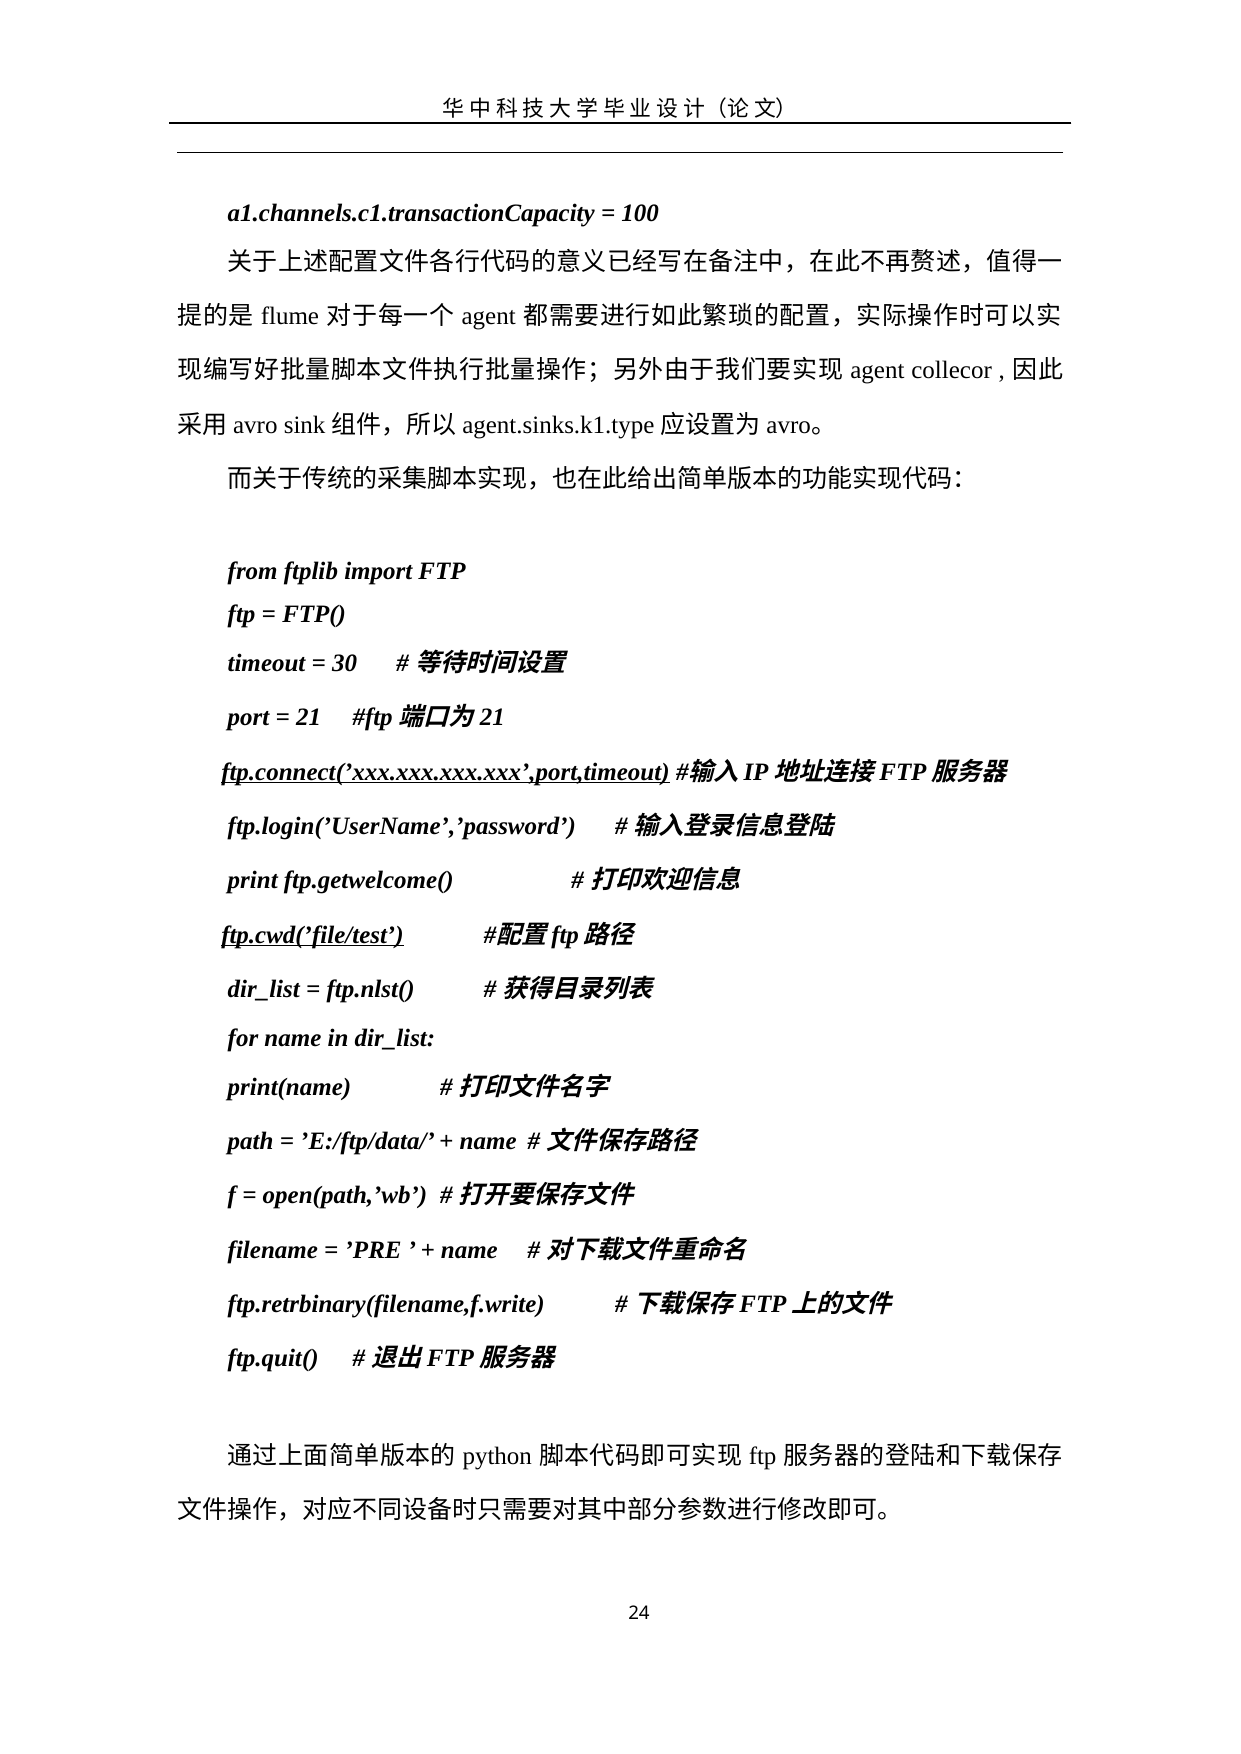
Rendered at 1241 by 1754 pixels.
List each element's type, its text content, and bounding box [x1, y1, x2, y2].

text 而关于传统的采集脚本实现，也在此给出简单版本的功能实现代码： [177, 458, 1063, 495]
text from ftplib import FTP [177, 556, 1063, 585]
text a1.channels.c1.transactionCapacity = 100 [177, 198, 1063, 227]
text ftp.cwd(’file/test’) #配置ftp路径 [177, 914, 1063, 950]
text ftp.retrbinary(filename,f.write) # 下载保存 FTP 上的文件 [177, 1283, 1063, 1320]
text ftp = FTP() [177, 599, 1063, 628]
text port = 21 #ftp 端口为 21 [177, 697, 1063, 733]
text for name in dir_list: [177, 1023, 1063, 1052]
text ftp.quit() # 退出 FTP 服务器 [177, 1338, 1063, 1374]
text print ftp.getwelcome() # 打印欢迎信息 [177, 860, 1063, 896]
text ftp.login(’UserName’,’password’) # 输入登录信息登陆 [177, 805, 1063, 842]
text dir_list = ftp.nlst() # 获得目录列表 [177, 968, 1063, 1005]
text f = open(path,’wb’) # 打开要保存文件 [177, 1175, 1063, 1211]
text timeout = 30 # 等待时间设置 [177, 642, 1063, 678]
text 通过上面简单版本的 python 脚本代码即可实现 ftp 服务器的登陆和下载保存文件操作，对应不同设备时只需要对其中部分参数进行修改即可。 [177, 1435, 1063, 1526]
text filename = ’PRE ’ + name # 对下载文件重命名 [177, 1229, 1063, 1265]
text 关于上述配置文件各行代码的意义已经写在备注中，在此不再赘述，值得一提的是 flume 对于每一个 agent 都需要进行如此繁琐的配置，实际操作时可以实现编写好批量脚本文件执行批量操作；另外由于我们要实现 agent collecor , 因此采用 avro sink 组件，所以 agent.sinks.k1.type 应设置为 avro。 [177, 241, 1063, 440]
text print(name) # 打印文件名字 [177, 1066, 1063, 1102]
text path = ’E:/ftp/data/’ + name # 文件保存路径 [177, 1120, 1063, 1157]
text ftp.connect(’xxx.xxx.xxx.xxx’,port,timeout) #输入IP地址连接 FTP 服务器 [177, 751, 1063, 787]
